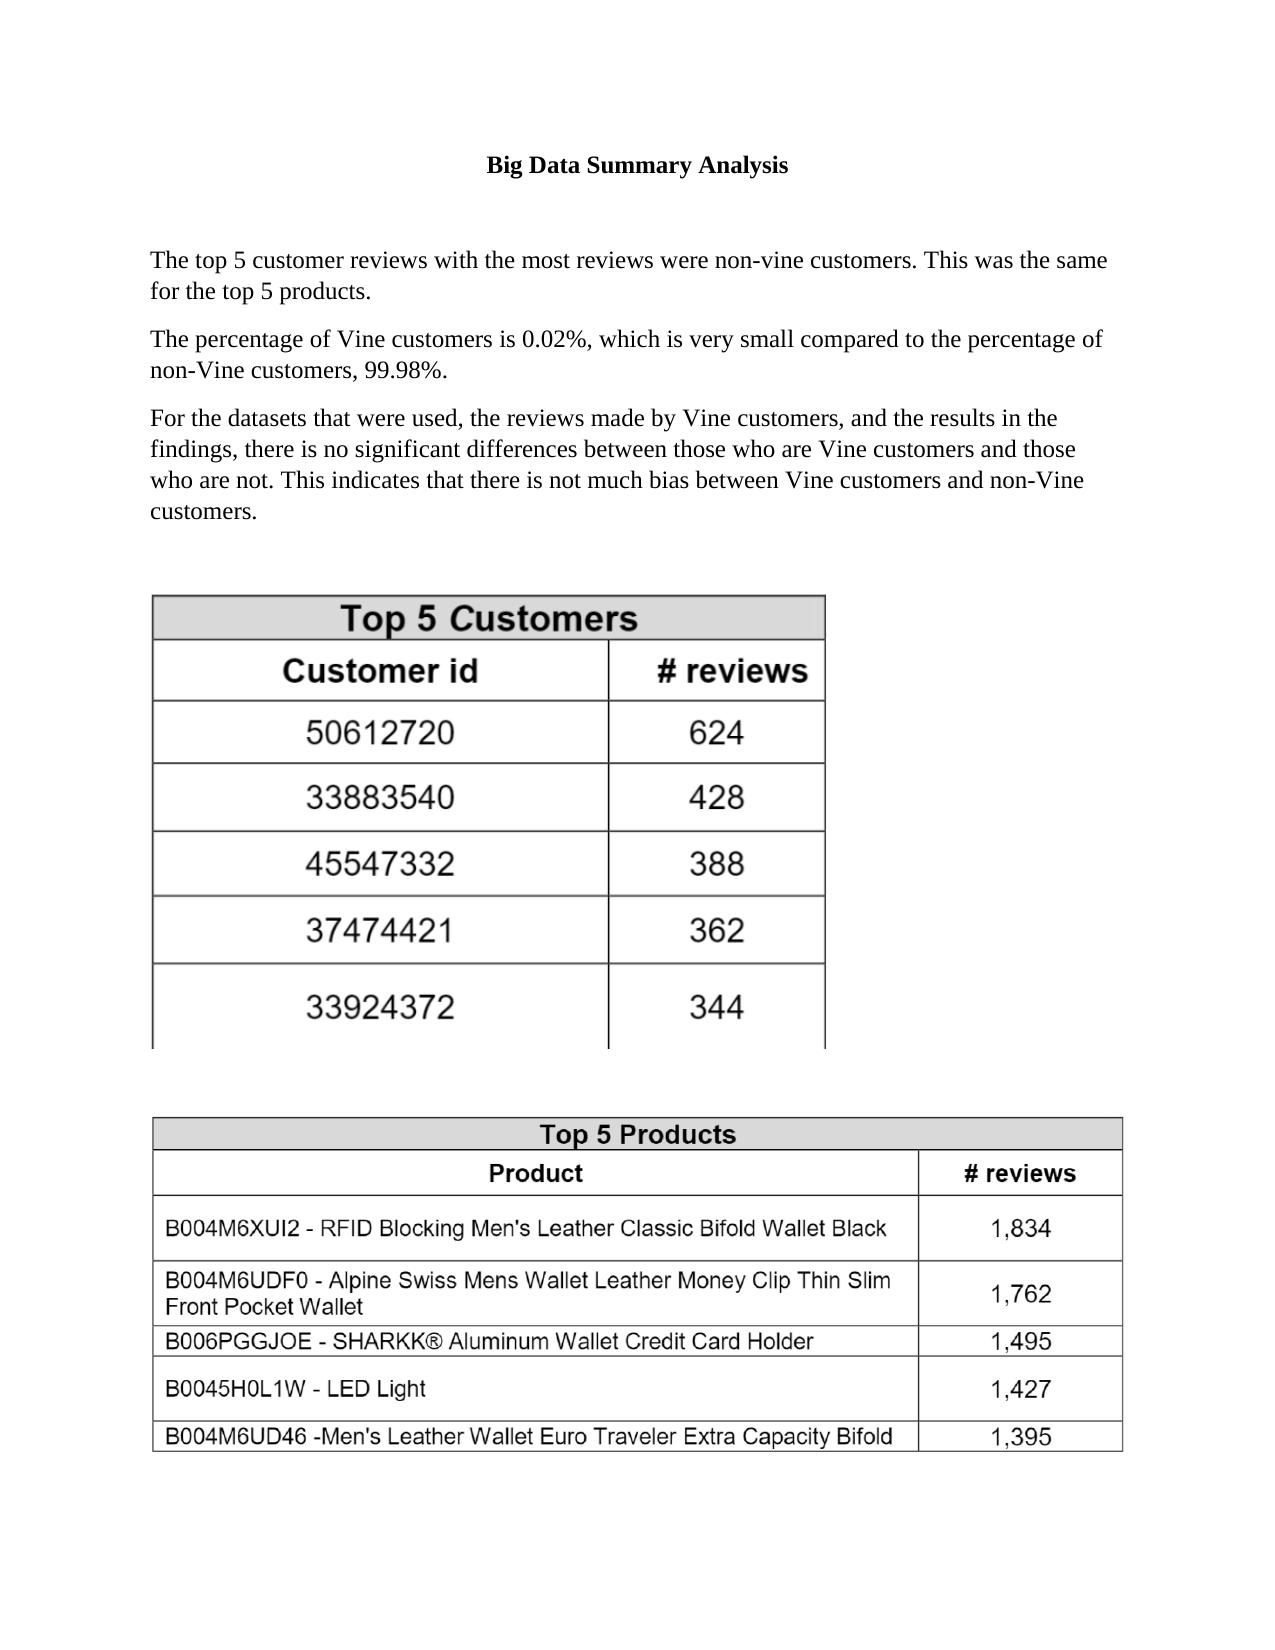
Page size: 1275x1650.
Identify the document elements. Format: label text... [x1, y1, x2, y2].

text Big Data Summary Analysis [150, 150, 1125, 179]
text The top 5 customer reviews with the most reviews were non-vine customers. This was the same for the top 5 products. [150, 245, 1125, 305]
text For the datasets that were used, the reviews made by Vine customers, and the results in the findings, there is no significant differences between those who are Vine customers and those who are not. This indicates that there is not much bias between Vine customers and non-Vine customers. [150, 403, 1125, 525]
text The percentage of Vine customers is 0.02%, which is very small compared to the percentage of non-Vine customers, 99.98%. [150, 324, 1125, 384]
picture [150, 591, 827, 1049]
picture [150, 1115, 1125, 1455]
